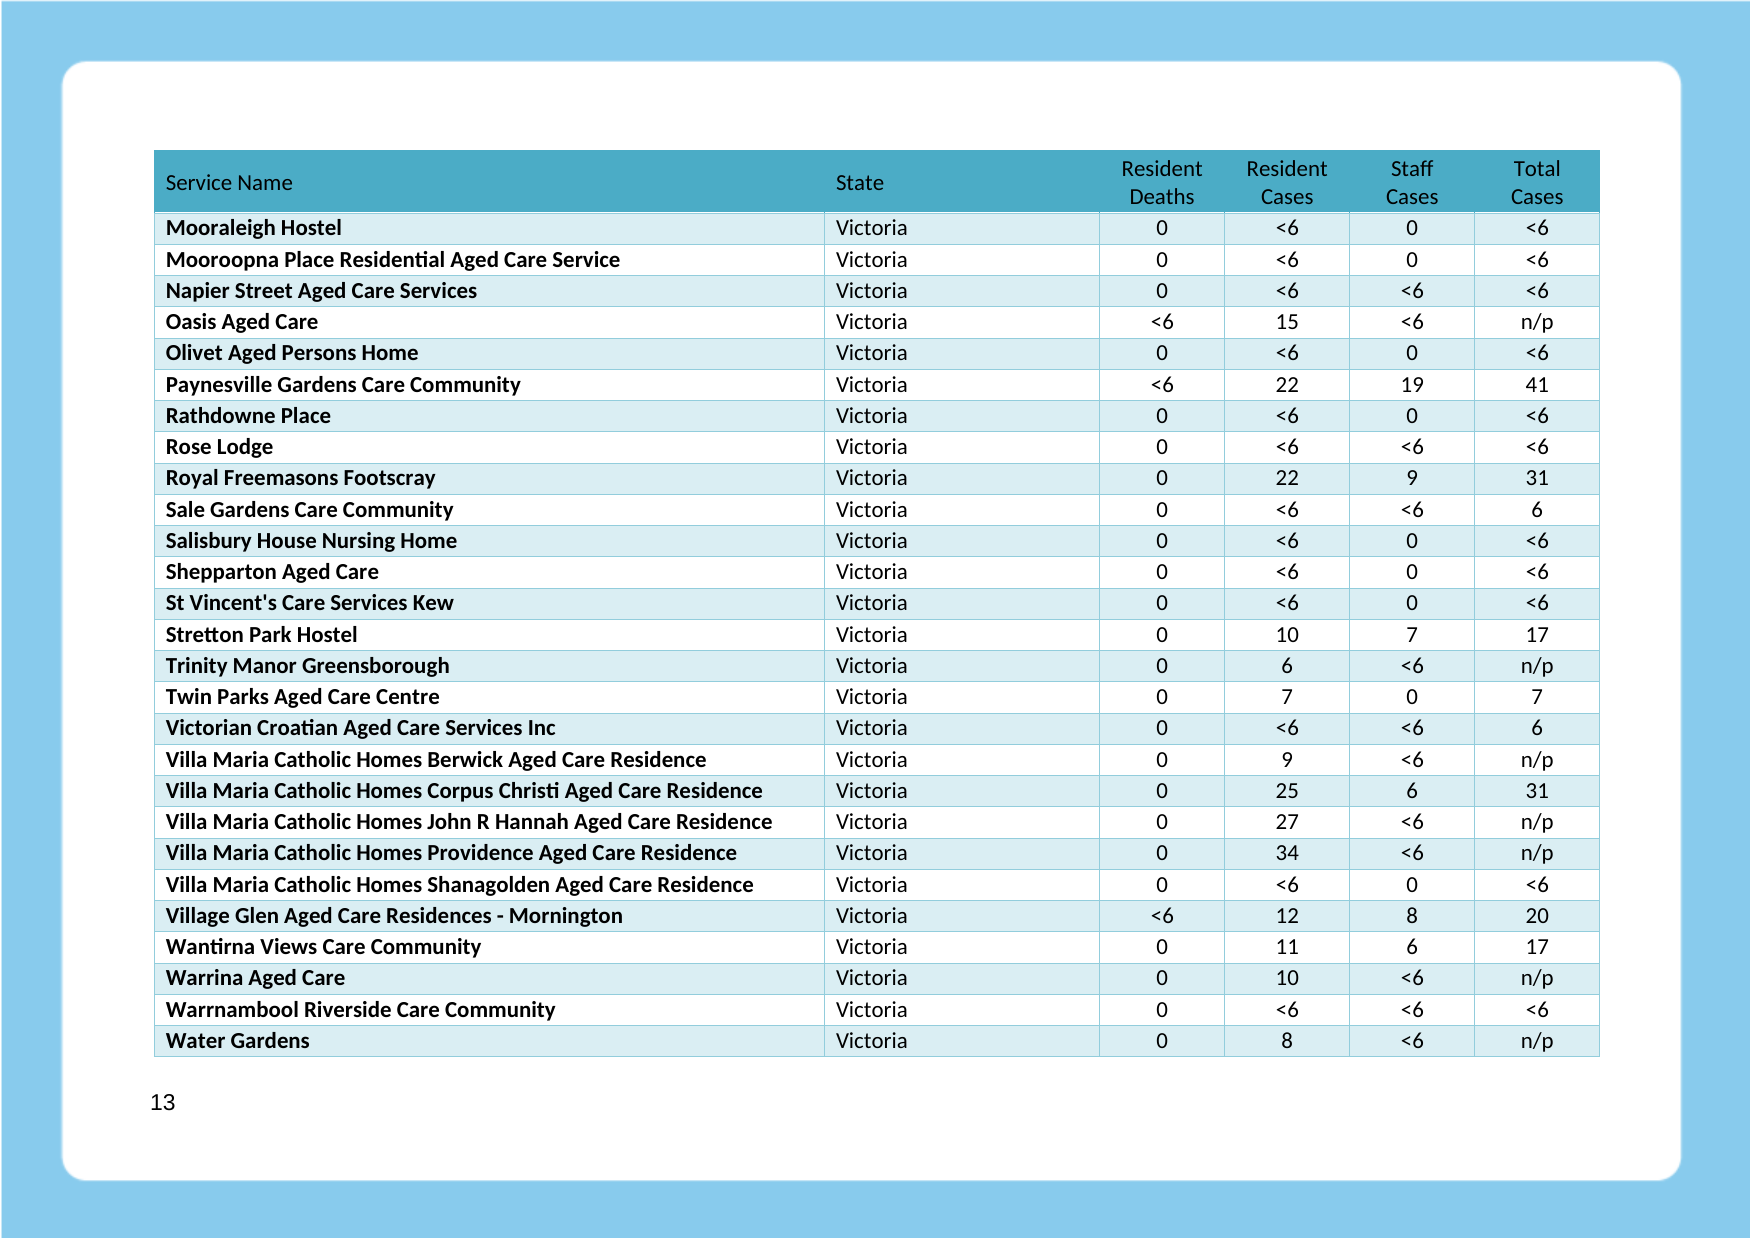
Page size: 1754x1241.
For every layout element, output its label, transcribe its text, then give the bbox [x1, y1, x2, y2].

table_cell <6 [1350, 839, 1474, 869]
table_cell 0 [1100, 807, 1224, 837]
table_cell n/p [1475, 307, 1599, 337]
table_cell n/p [1475, 745, 1599, 775]
table_cell 17 [1475, 620, 1599, 650]
table_cell 0 [1100, 995, 1224, 1025]
table_cell 8 [1350, 901, 1474, 931]
table_cell <6 [1225, 276, 1349, 306]
table_cell Warrnambool Riverside Care Community [155, 995, 824, 1025]
table_cell 10 [1225, 964, 1349, 994]
table_cell Victorian Croatian Aged Care Services Inc [155, 714, 824, 744]
table_cell Victoria [825, 620, 1099, 650]
table_cell Villa Maria Catholic Homes Corpus Christi Aged Care Residence [155, 776, 824, 806]
table_cell Victoria [825, 401, 1099, 431]
table_cell 20 [1475, 901, 1599, 931]
table_cell Mooraleigh Hostel [155, 214, 824, 244]
table_cell <6 [1100, 901, 1224, 931]
table_cell 0 [1100, 776, 1224, 806]
table_cell <6 [1350, 432, 1474, 462]
table_cell 19 [1350, 370, 1474, 400]
table_cell 7 [1225, 682, 1349, 712]
table_cell 0 [1350, 526, 1474, 556]
table_cell Victoria [825, 776, 1099, 806]
table_cell <6 [1225, 339, 1349, 369]
table_cell <6 [1475, 214, 1599, 244]
table_cell <6 [1225, 401, 1349, 431]
table_cell Sale Gardens Care Community [155, 495, 824, 525]
table_cell 0 [1100, 839, 1224, 869]
table_cell Victoria [825, 714, 1099, 744]
table_header Resident Deaths [1100, 151, 1224, 212]
table_cell Victoria [825, 526, 1099, 556]
table_cell St Vincent's Care Services Kew [155, 589, 824, 619]
table_cell 0 [1100, 932, 1224, 962]
table_cell Victoria [825, 339, 1099, 369]
table_cell 0 [1100, 401, 1224, 431]
table_cell 0 [1100, 870, 1224, 900]
table_cell 0 [1100, 495, 1224, 525]
table_cell Victoria [825, 682, 1099, 712]
table_header Staff Cases [1350, 151, 1474, 212]
table_cell Victoria [825, 432, 1099, 462]
table_cell <6 [1475, 245, 1599, 275]
table_cell <6 [1350, 714, 1474, 744]
table_cell Victoria [825, 745, 1099, 775]
table_cell <6 [1350, 995, 1474, 1025]
table_cell Victoria [825, 464, 1099, 494]
table_cell 0 [1350, 870, 1474, 900]
table_cell Victoria [825, 245, 1099, 275]
table_cell 6 [1350, 932, 1474, 962]
table_cell 0 [1100, 589, 1224, 619]
table_cell <6 [1225, 495, 1349, 525]
table_cell 0 [1100, 1026, 1224, 1056]
table_cell <6 [1475, 339, 1599, 369]
table_cell 7 [1475, 682, 1599, 712]
table_cell 0 [1350, 214, 1474, 244]
table_cell Trinity Manor Greensborough [155, 651, 824, 681]
table_cell <6 [1100, 370, 1224, 400]
table_cell 10 [1225, 620, 1349, 650]
table_cell <6 [1475, 557, 1599, 587]
table_cell n/p [1475, 839, 1599, 869]
table_cell <6 [1475, 432, 1599, 462]
table_cell 0 [1350, 401, 1474, 431]
table_cell Victoria [825, 995, 1099, 1025]
table_cell Stretton Park Hostel [155, 620, 824, 650]
table_cell 27 [1225, 807, 1349, 837]
table_cell Villa Maria Catholic Homes Shanagolden Aged Care Residence [155, 870, 824, 900]
table_cell Twin Parks Aged Care Centre [155, 682, 824, 712]
table_header State [825, 151, 1099, 212]
table_cell <6 [1350, 964, 1474, 994]
table_cell Warrina Aged Care [155, 964, 824, 994]
table_cell <6 [1225, 714, 1349, 744]
table_cell <6 [1225, 870, 1349, 900]
table_cell <6 [1225, 557, 1349, 587]
table_cell <6 [1475, 589, 1599, 619]
table_cell 34 [1225, 839, 1349, 869]
table_cell 11 [1225, 932, 1349, 962]
table_cell 0 [1100, 620, 1224, 650]
table_cell 0 [1100, 714, 1224, 744]
table_cell <6 [1350, 495, 1474, 525]
table_cell <6 [1475, 526, 1599, 556]
table_cell 25 [1225, 776, 1349, 806]
table_cell Shepparton Aged Care [155, 557, 824, 587]
table_cell <6 [1475, 995, 1599, 1025]
table_cell 0 [1350, 589, 1474, 619]
table_cell Royal Freemasons Footscray [155, 464, 824, 494]
table_cell <6 [1350, 1026, 1474, 1056]
table_cell 6 [1225, 651, 1349, 681]
table_cell 0 [1100, 464, 1224, 494]
table_cell <6 [1475, 276, 1599, 306]
table_cell Victoria [825, 276, 1099, 306]
table_cell Victoria [825, 370, 1099, 400]
table_cell Victoria [825, 214, 1099, 244]
table_cell 0 [1100, 339, 1224, 369]
table_cell 6 [1475, 714, 1599, 744]
table_cell Salisbury House Nursing Home [155, 526, 824, 556]
table_cell <6 [1350, 745, 1474, 775]
table_cell n/p [1475, 964, 1599, 994]
table_cell 0 [1100, 651, 1224, 681]
table_cell 0 [1100, 432, 1224, 462]
table_cell 0 [1100, 214, 1224, 244]
table_cell 0 [1100, 964, 1224, 994]
table_cell <6 [1475, 870, 1599, 900]
table_cell Victoria [825, 1026, 1099, 1056]
table_cell 9 [1350, 464, 1474, 494]
table_cell Napier Street Aged Care Services [155, 276, 824, 306]
table_cell <6 [1350, 307, 1474, 337]
table_cell Victoria [825, 839, 1099, 869]
table_cell <6 [1225, 245, 1349, 275]
table_cell 0 [1100, 682, 1224, 712]
table_cell 15 [1225, 307, 1349, 337]
table_cell 41 [1475, 370, 1599, 400]
table_cell <6 [1225, 589, 1349, 619]
table_cell <6 [1225, 526, 1349, 556]
table_header Total Cases [1475, 151, 1599, 212]
table_cell 17 [1475, 932, 1599, 962]
table_cell Village Glen Aged Care Residences - Mornington [155, 901, 824, 931]
table_cell Victoria [825, 495, 1099, 525]
table_cell <6 [1350, 651, 1474, 681]
table_cell 31 [1475, 464, 1599, 494]
table_cell <6 [1100, 307, 1224, 337]
table_cell Victoria [825, 964, 1099, 994]
table_cell <6 [1475, 401, 1599, 431]
table_cell n/p [1475, 651, 1599, 681]
table_cell Oasis Aged Care [155, 307, 824, 337]
table_cell 0 [1100, 245, 1224, 275]
table_cell 0 [1100, 526, 1224, 556]
table_cell 0 [1100, 276, 1224, 306]
table_cell Victoria [825, 307, 1099, 337]
table_cell 0 [1350, 245, 1474, 275]
table_cell Victoria [825, 870, 1099, 900]
table_cell <6 [1225, 995, 1349, 1025]
table_cell Victoria [825, 557, 1099, 587]
table_cell 22 [1225, 464, 1349, 494]
table_cell Wantirna Views Care Community [155, 932, 824, 962]
table_cell 31 [1475, 776, 1599, 806]
table_cell 9 [1225, 745, 1349, 775]
table_header Resident Cases [1225, 151, 1349, 212]
table_cell Victoria [825, 651, 1099, 681]
table_cell n/p [1475, 807, 1599, 837]
table_cell 6 [1350, 776, 1474, 806]
table_cell 12 [1225, 901, 1349, 931]
table_cell Villa Maria Catholic Homes John R Hannah Aged Care Residence [155, 807, 824, 837]
table_cell 0 [1100, 557, 1224, 587]
table_cell Rose Lodge [155, 432, 824, 462]
table_header Service Name [155, 151, 824, 212]
table_cell 0 [1350, 557, 1474, 587]
table_cell Mooroopna Place Residential Aged Care Service [155, 245, 824, 275]
table_cell 0 [1100, 745, 1224, 775]
table_cell 7 [1350, 620, 1474, 650]
table_cell 22 [1225, 370, 1349, 400]
table_cell <6 [1350, 807, 1474, 837]
table_cell 8 [1225, 1026, 1349, 1056]
table_cell Victoria [825, 932, 1099, 962]
table_cell <6 [1225, 432, 1349, 462]
table_cell <6 [1350, 276, 1474, 306]
table_cell Villa Maria Catholic Homes Berwick Aged Care Residence [155, 745, 824, 775]
table_cell Villa Maria Catholic Homes Providence Aged Care Residence [155, 839, 824, 869]
table_cell Rathdowne Place [155, 401, 824, 431]
table_cell 6 [1475, 495, 1599, 525]
table_cell Victoria [825, 901, 1099, 931]
table_cell Olivet Aged Persons Home [155, 339, 824, 369]
table_cell Paynesville Gardens Care Community [155, 370, 824, 400]
table_cell Victoria [825, 807, 1099, 837]
table_cell n/p [1475, 1026, 1599, 1056]
table_cell <6 [1225, 214, 1349, 244]
picture [3, 2, 1750, 1238]
table_cell 0 [1350, 339, 1474, 369]
table_cell 0 [1350, 682, 1474, 712]
table_cell Victoria [825, 589, 1099, 619]
table_cell Water Gardens [155, 1026, 824, 1056]
